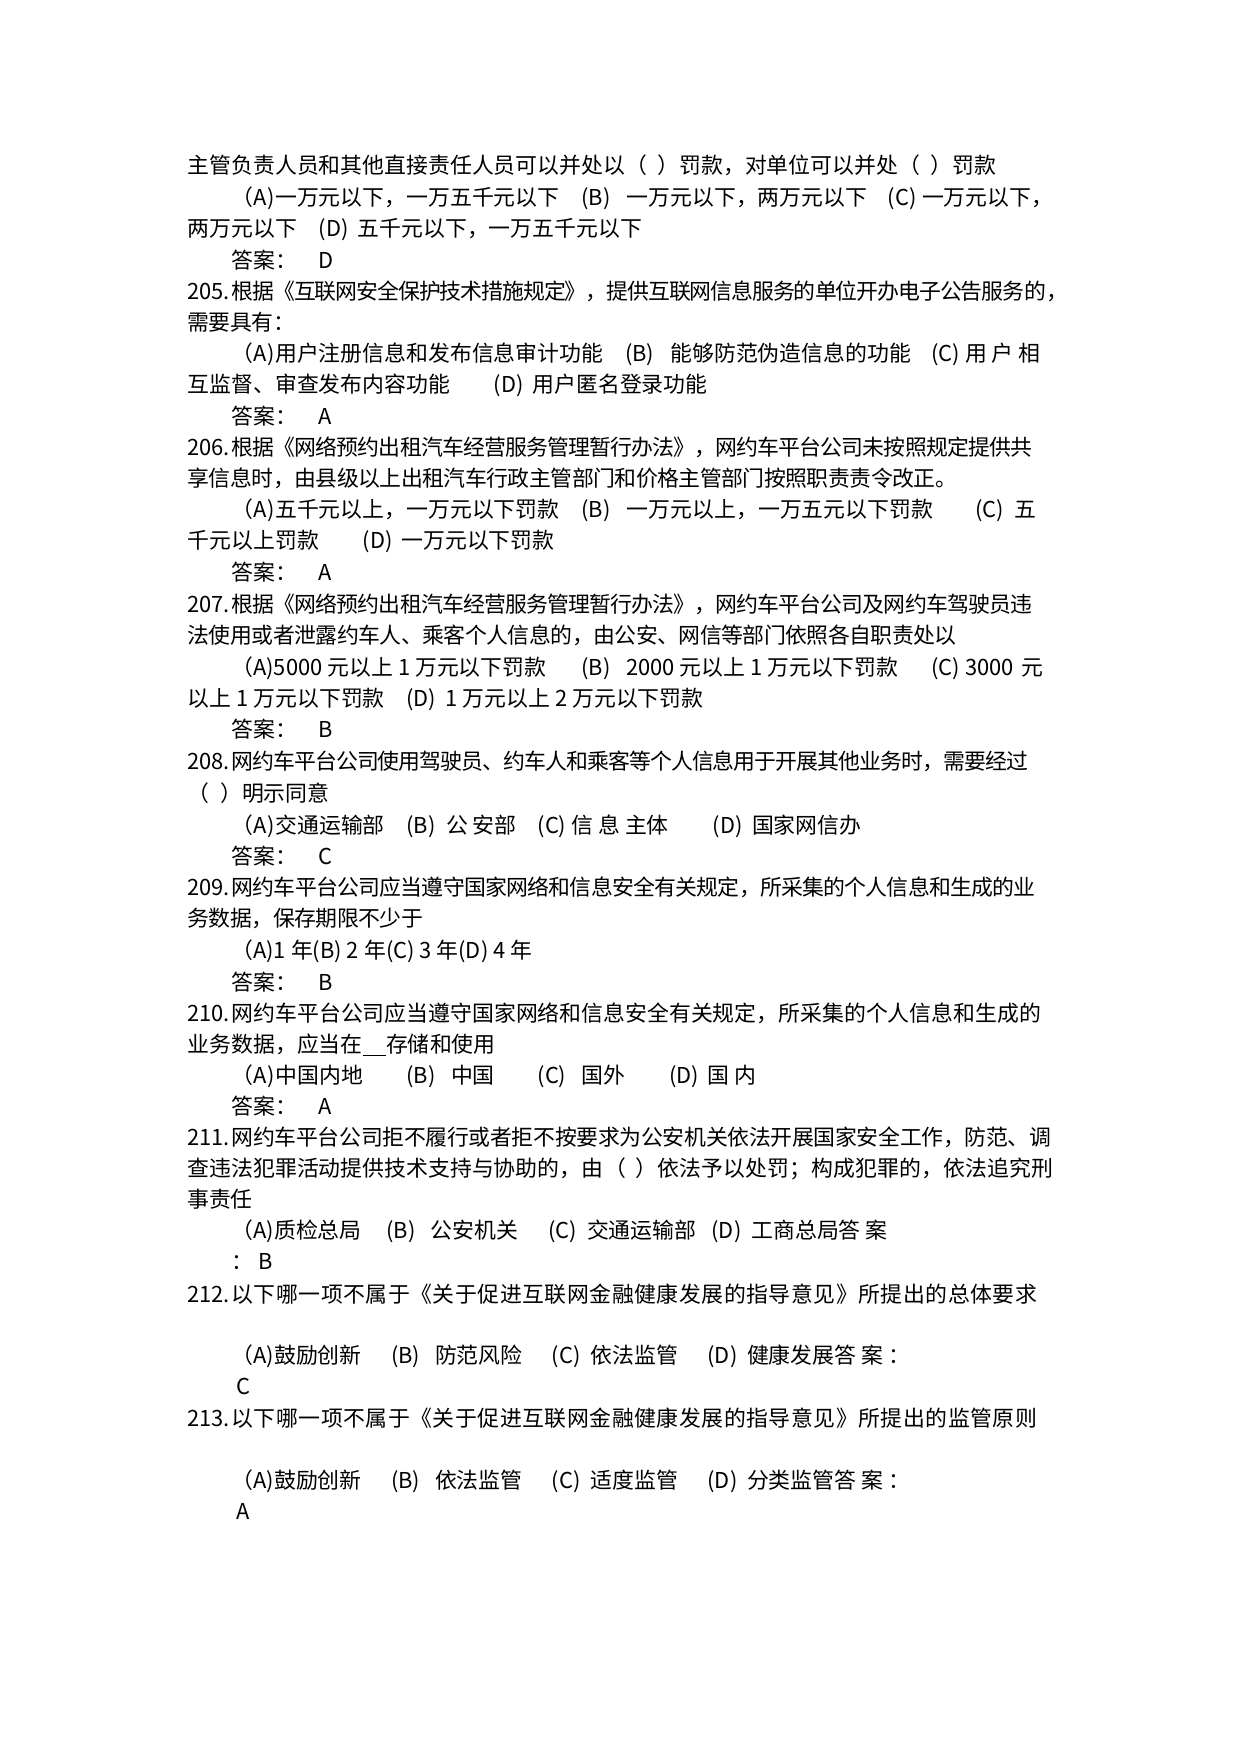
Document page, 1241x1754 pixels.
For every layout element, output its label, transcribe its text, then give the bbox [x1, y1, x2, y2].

text 以上 1 万元以下罚款 (D) 1 万元以上 2 万元以下罚款答案： B [187, 682, 709, 743]
list 网约车平台公司应当遵守国家网络和信息安全有关规定，所采集的个人信息和生成的业务数据，应当在 存储和使用 [187, 997, 1054, 1059]
list 根据《互联网安全保护技术措施规定》，提供互联网信息服务的单位开办电子公告服务的，需要具有： [187, 275, 1053, 337]
list 网约车平台公司应当遵守国家网络和信息安全有关规定，所采集的个人信息和生成的业务数据，保存期限不少于 [187, 870, 1054, 932]
text （A)鼓励创新 (B) 依法监管 (C) 适度监管 (D) 分类监管答 案 ： A [231, 1464, 888, 1526]
text （A)鼓励创新 (B) 防范风险 (C) 依法监管 (D) 健康发展答 案 ： C [231, 1338, 888, 1400]
text 答案： B [231, 964, 1082, 997]
list 以下哪一项不属于《关于促进互联网金融健康发展的指导意见》所提出的总体要求 [187, 1276, 1082, 1308]
text 答案： A [231, 399, 1082, 431]
text （A)5000 元以上 1 万元以下罚款 (B) 2000 元以上 1 万元以下罚款 (C) 3000 元 [231, 649, 1082, 682]
text （A)用户注册信息和发布信息审计功能 (B) 能够防范伪造信息的功能 (C) 用 户 相互监督、审查发布内容功能 (D) 用户匿名登录功能 [187, 337, 1059, 399]
text （A)交通运输部 (B) 公 安部 (C) 信 息 主体 (D) 国家网信办答案： C [231, 808, 866, 870]
text （A)五千元以上，一万元以下罚款 (B) 一万元以上，一万五元以下罚款 (C) 五千元以上罚款 (D) 一万元以下罚款 [187, 493, 1041, 555]
text （A)1 年(B) 2 年(C) 3 年(D) 4 年 [231, 932, 1082, 964]
text （A)中国内地 (B) 中国 (C) 国外 (D) 国 内答案： A [231, 1059, 757, 1121]
list 根据《网络预约出租汽车经营服务管理暂行办法》，网约车平台公司未按照规定提供共享信息时，由县级以上出租汽车行政主管部门和价格主管部门按照职责责令改正。 [187, 431, 1053, 493]
text 答案： D [231, 242, 1082, 275]
text （A)一万元以下，一万五千元以下 (B) 一万元以下，两万元以下 (C) 一万元以下， 两万元以下 (D) 五千元以下，一万五千元以下 [187, 181, 1064, 242]
list 以下哪一项不属于《关于促进互联网金融健康发展的指导意见》所提出的监管原则 [187, 1400, 1082, 1433]
list 网约车平台公司拒不履行或者拒不按要求为公安机关依法开展国家安全工作，防范、调查违法犯罪活动提供技术支持与协助的，由（ ）依法予以处罚；构成犯罪的，依法追究刑事责任 [187, 1121, 1054, 1214]
list 网约车平台公司使用驾驶员、约车人和乘客等个人信息用于开展其他业务时，需要经过 [187, 743, 1082, 776]
text 主管负责人员和其他直接责任人员可以并处以（ ）罚款，对单位可以并处（ ）罚款 [187, 148, 1082, 180]
text 答案： A [231, 555, 1082, 587]
list 根据《网络预约出租汽车经营服务管理暂行办法》，网约车平台公司及网约车驾驶员违法使用或者泄露约车人、乘客个人信息的，由公安、网信等部门依照各自职责处以 [187, 587, 1053, 649]
text （A)质检总局 (B) 公安机关 (C) 交通运输部 (D) 工商总局答 案 ： B [231, 1214, 888, 1276]
text （ ）明示同意 [187, 776, 1082, 808]
